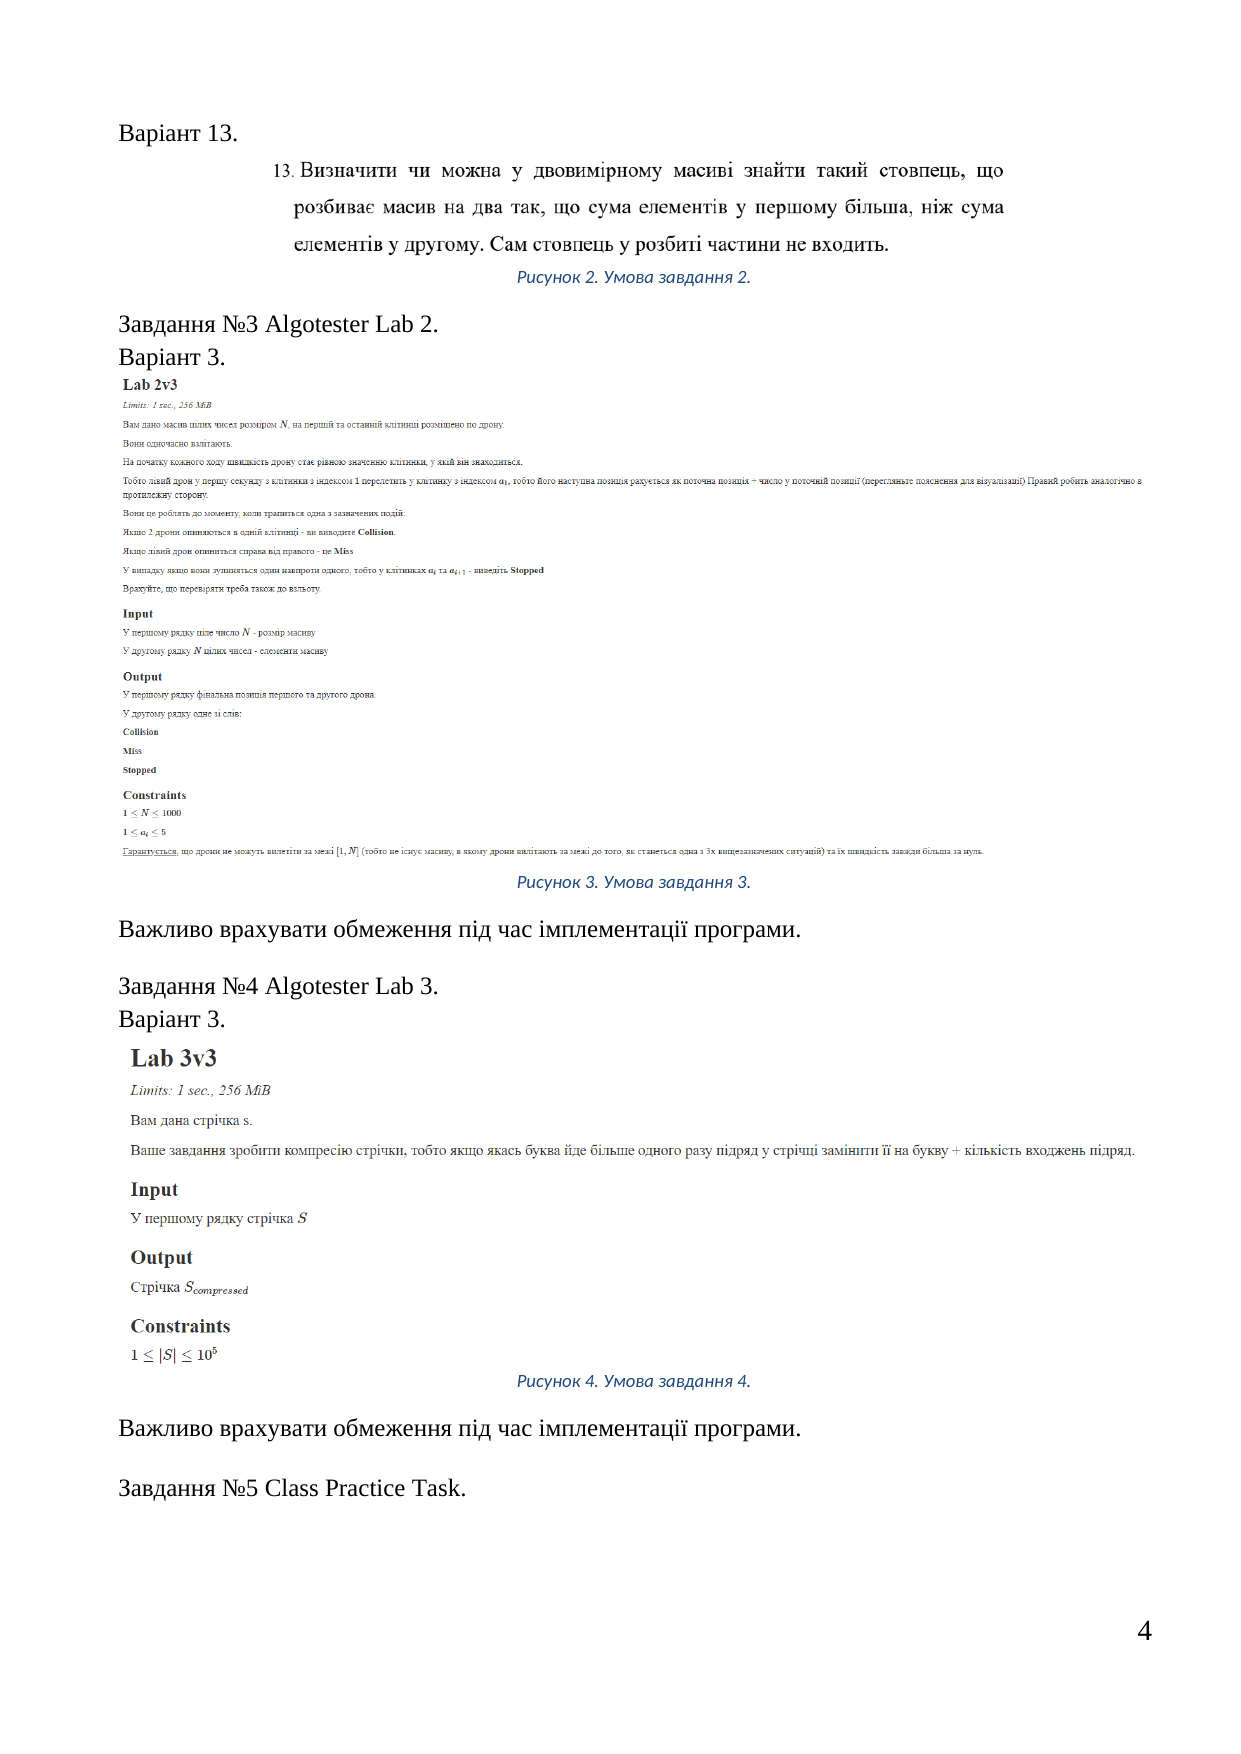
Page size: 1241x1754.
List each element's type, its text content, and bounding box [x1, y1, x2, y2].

text Завдання №3 Algotester Lab 2. [118, 309, 1152, 338]
text Рисунок 2. Умова завдання 2. [118, 265, 1152, 288]
text Завдання №4 Algotester Lab 3. [118, 971, 1152, 1000]
text Варіант 13. [118, 118, 1152, 147]
picture [118, 375, 1152, 866]
text Рисунок 4. Умова завдання 4. [118, 1369, 1152, 1392]
text Варіант 3. [118, 342, 1152, 371]
text Рисунок 3. Умова завдання 3. [118, 870, 1152, 893]
text Важливо врахувати обмеження під час імплементації програми. [118, 914, 1152, 942]
text Важливо врахувати обмеження під час імплементації програми. [118, 1413, 1152, 1441]
text Завдання №5 Class Practice Task. [118, 1473, 1152, 1502]
picture [246, 151, 1023, 262]
picture [118, 1037, 1152, 1365]
text Варіант 3. [118, 1004, 1152, 1033]
